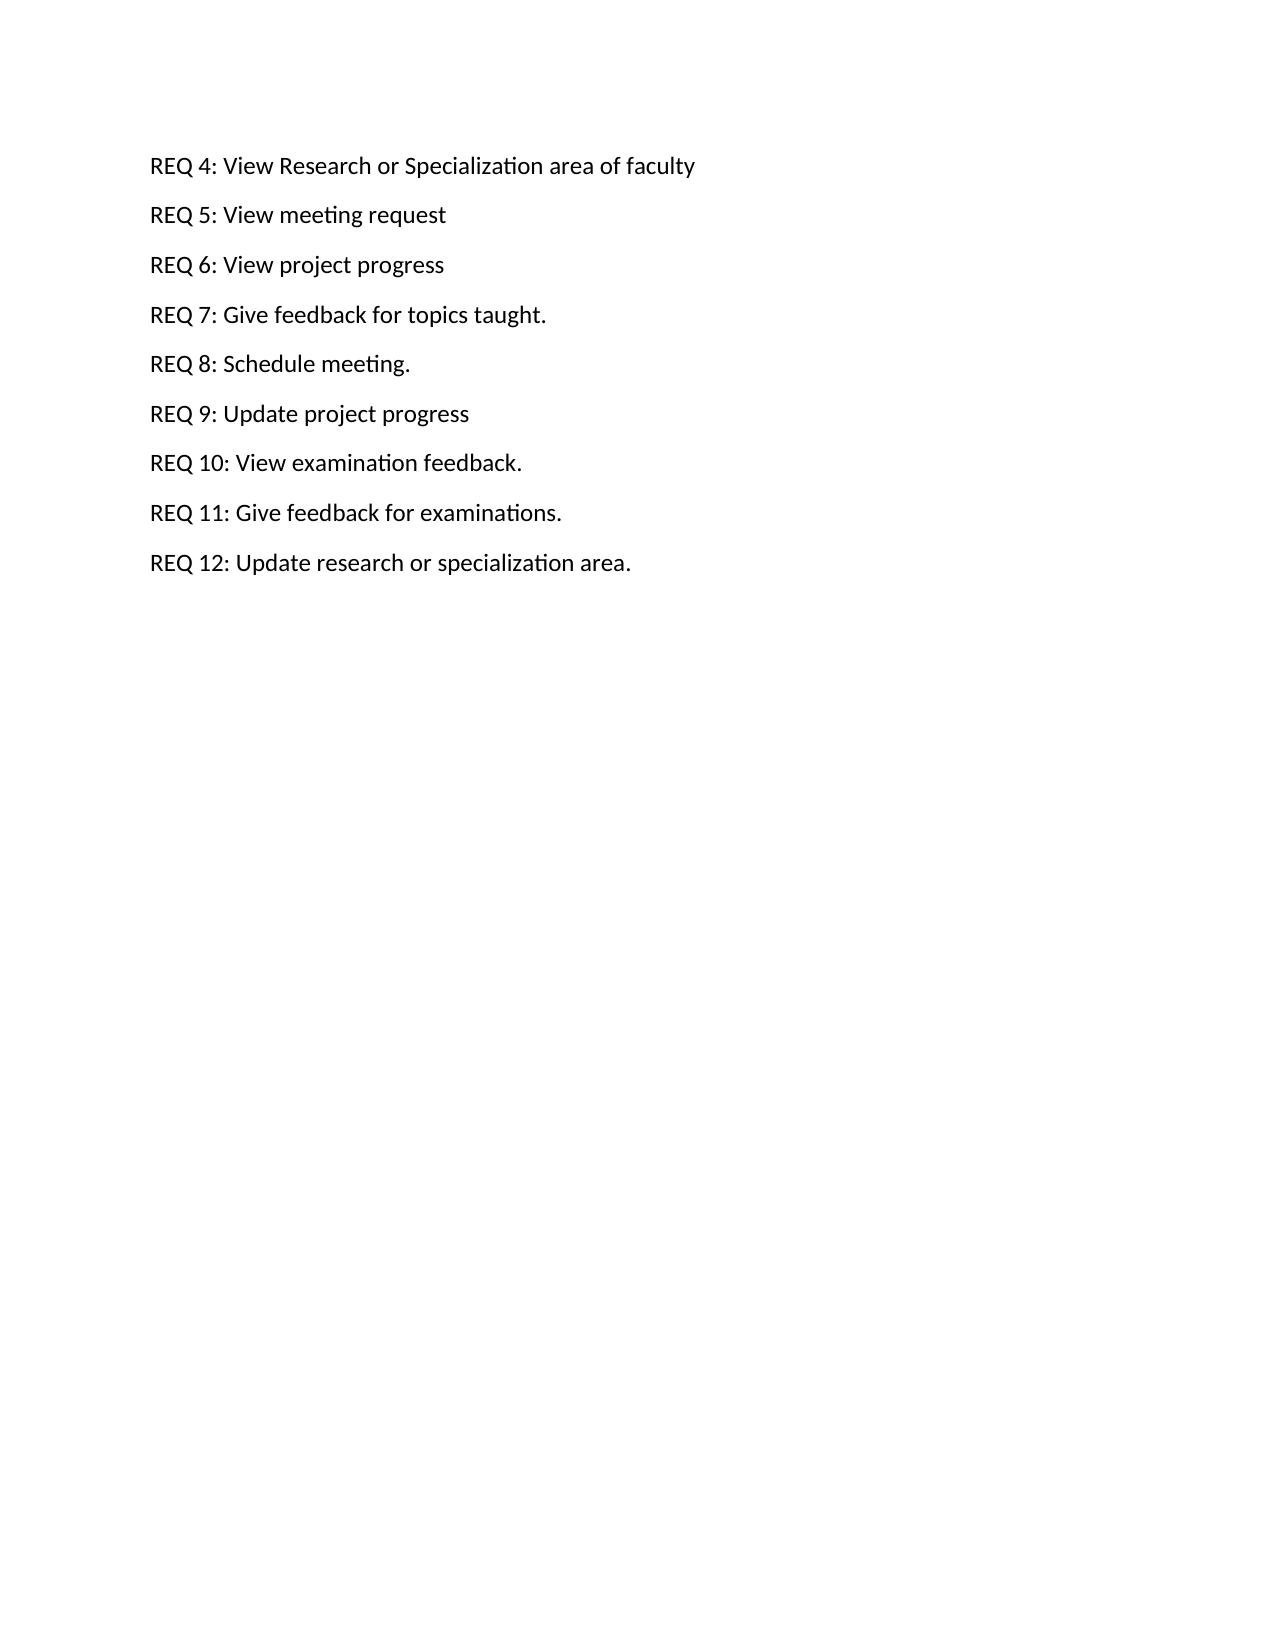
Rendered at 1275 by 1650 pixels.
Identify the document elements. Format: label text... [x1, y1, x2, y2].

text REQ 12: Update research or specialization area. [150, 547, 1125, 577]
text REQ 11: Give feedback for examinations. [150, 497, 1125, 528]
text REQ 5: View meeting request [150, 199, 1125, 230]
text REQ 9: Update project progress [150, 398, 1125, 428]
text REQ 10: View examination feedback. [150, 447, 1125, 478]
text REQ 4: View Research or Specialization area of faculty [150, 150, 1125, 181]
text REQ 7: Give feedback for topics taught. [150, 299, 1125, 329]
text REQ 6: View project progress [150, 249, 1125, 280]
text REQ 8: Schedule meeting. [150, 348, 1125, 379]
